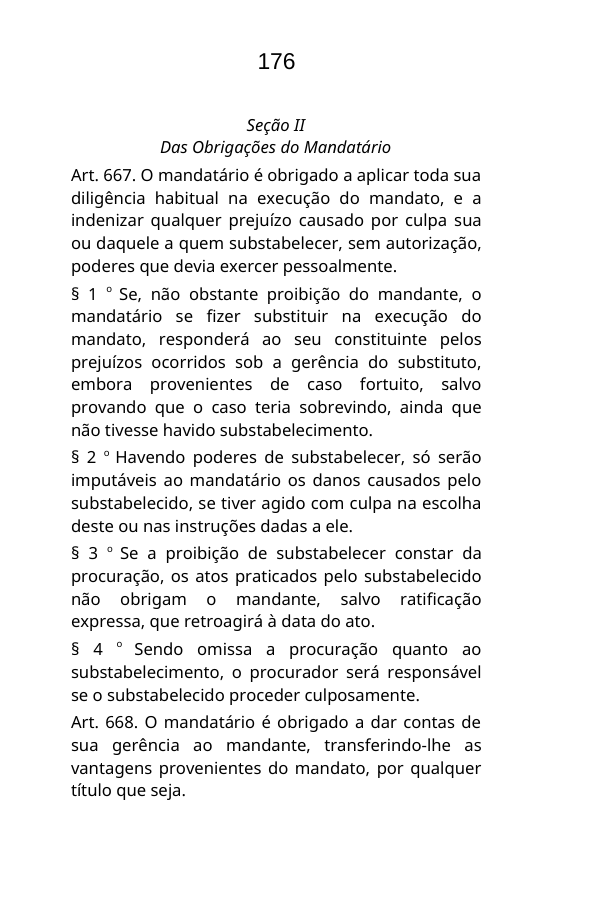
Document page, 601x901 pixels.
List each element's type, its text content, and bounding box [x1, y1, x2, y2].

text Art. 668. O mandatário é obrigado a dar contas de sua gerência ao mandante, transferindo-lhe as vantagens provenientes do mandato, por qualquer título que seja. [71, 711, 482, 802]
text § 2 o Havendo poderes de substabelecer, só serão imputáveis ao mandatário os danos causados pelo substabelecido, se tiver agido com culpa na escolha deste ou nas instruções dadas a ele. [71, 446, 482, 537]
text § 4 o Sendo omissa a procuração quanto ao substabelecimento, o procurador será responsável se o substabelecido proceder culposamente. [71, 638, 482, 706]
text Art. 667. O mandatário é obrigado a aplicar toda sua diligência habitual na execução do mandato, e a indenizar qualquer prejuízo causado por culpa sua ou daquele a quem substabelecer, sem autorização, poderes que devia exercer pessoalmente. [71, 163, 482, 277]
text § 3 o Se a proibição de substabelecer constar da procuração, os atos praticados pelo substabelecido não obrigam o mandante, salvo ratificação expressa, que retroagirá à data do ato. [71, 542, 482, 633]
text § 1 o Se, não obstante proibição do mandante, o mandatário se fizer substituir na execução do mandato, responderá ao seu constituinte pelos prejuízos ocorridos sob a gerência do substituto, embora provenientes de caso fortuito, salvo provando que o caso teria sobrevindo, ainda que não tivesse havido substabelecimento. [71, 282, 482, 441]
text Seção II Das Obrigações do Mandatário [71, 113, 482, 158]
